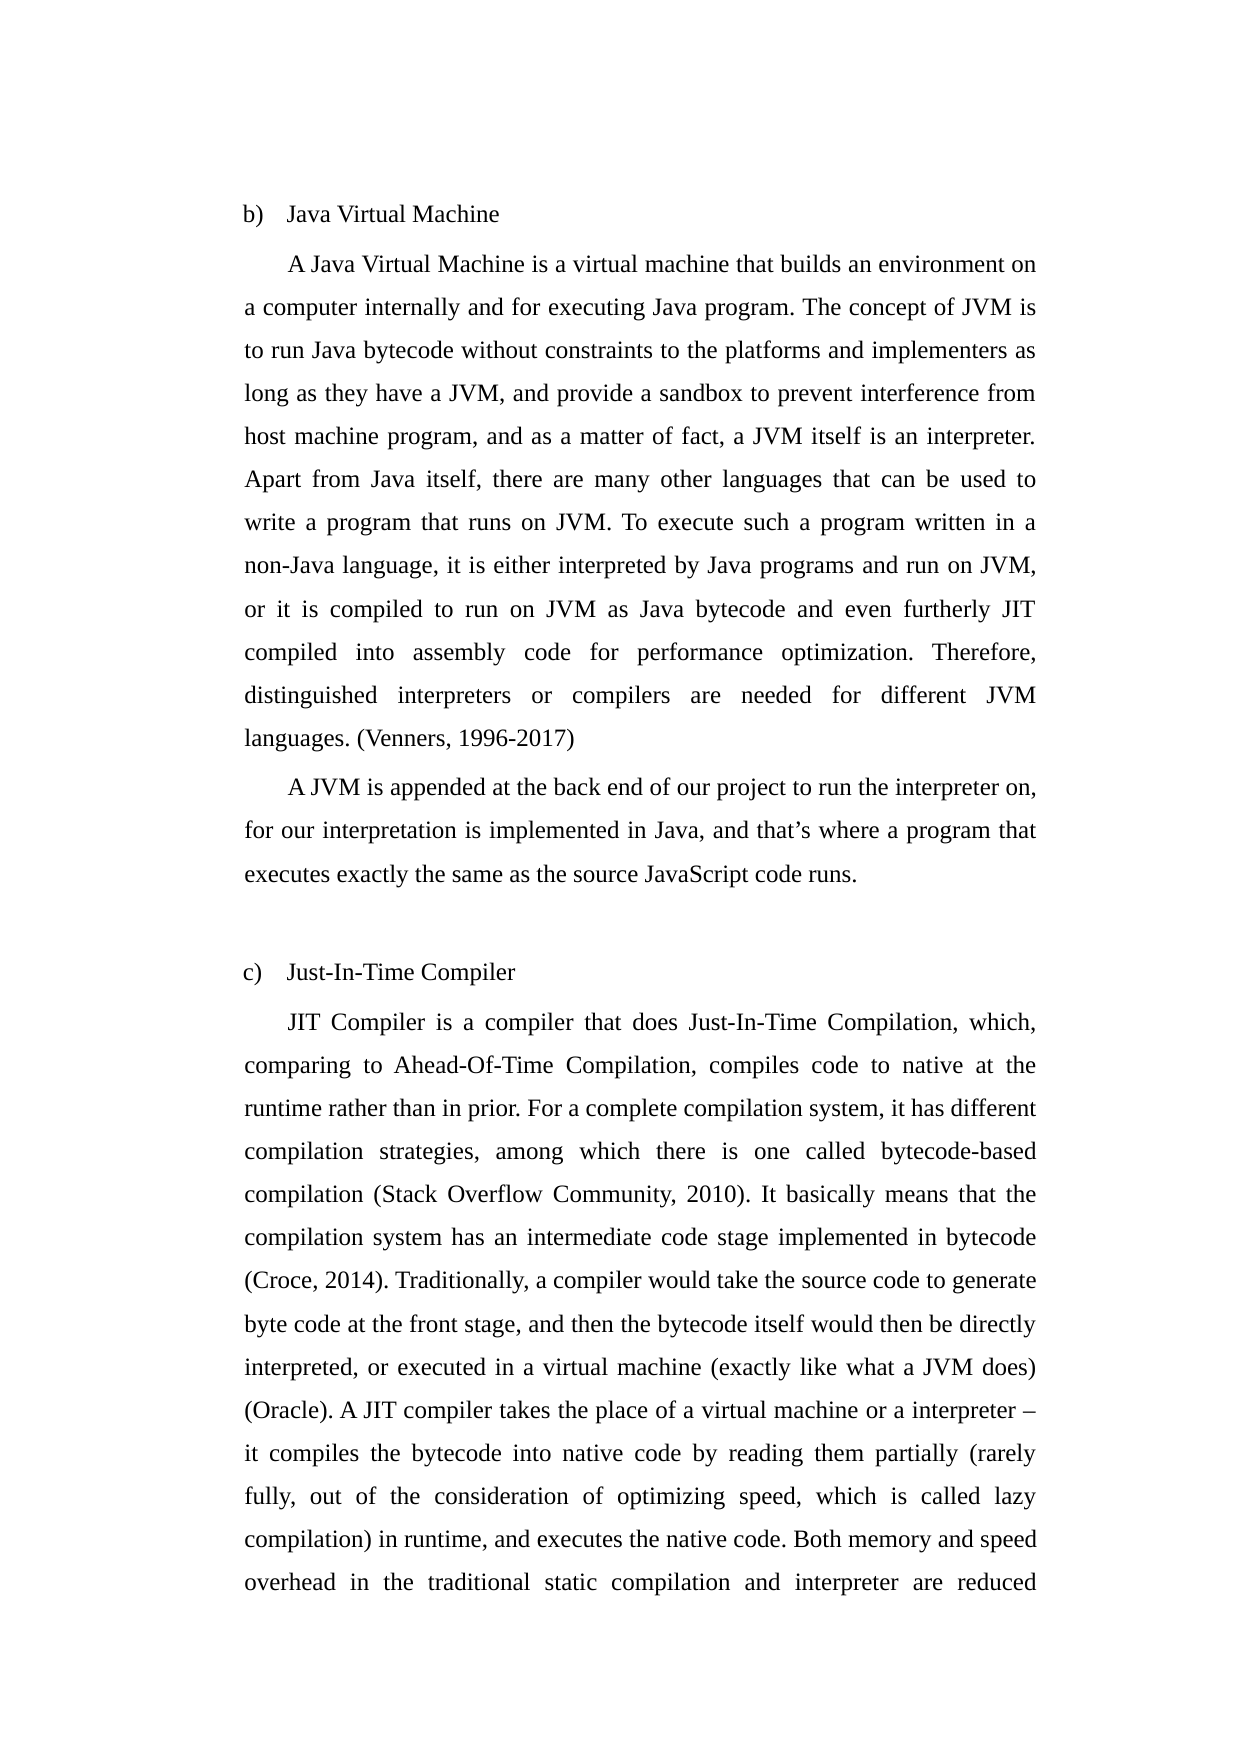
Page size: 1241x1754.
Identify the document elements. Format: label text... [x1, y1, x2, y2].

list Java Virtual Machine [243, 199, 1037, 228]
text A Java Virtual Machine is a virtual machine that builds an environment on a computer internally and for executing Java program. The concept of JVM is to run Java bytecode without constraints to the platforms and implementers as long as they have a JVM, and provide a sandbox to prevent interference from host machine program, and as a matter of fact, a JVM itself is an interpreter. Apart from Java itself, there are many other languages that can be used to write a program that runs on JVM. To execute such a program written in a non-Java language, it is either interpreted by Java programs and run on JVM, or it is compiled to run on JVM as Java bytecode and even furtherly JIT compiled into assembly code for performance optimization. Therefore, distinguished interpreters or compilers are needed for different JVM languages. (Venners, 1996-2017) [243, 249, 1037, 752]
list Just-In-Time Compiler [243, 957, 1037, 986]
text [243, 1007, 1037, 1596]
text A JVM is appended at the back end of our project to run the interpreter on, for our interpretation is implemented in Java, and that’s where a program that executes exactly the same as the source JavaScript code runs. [243, 772, 1037, 887]
